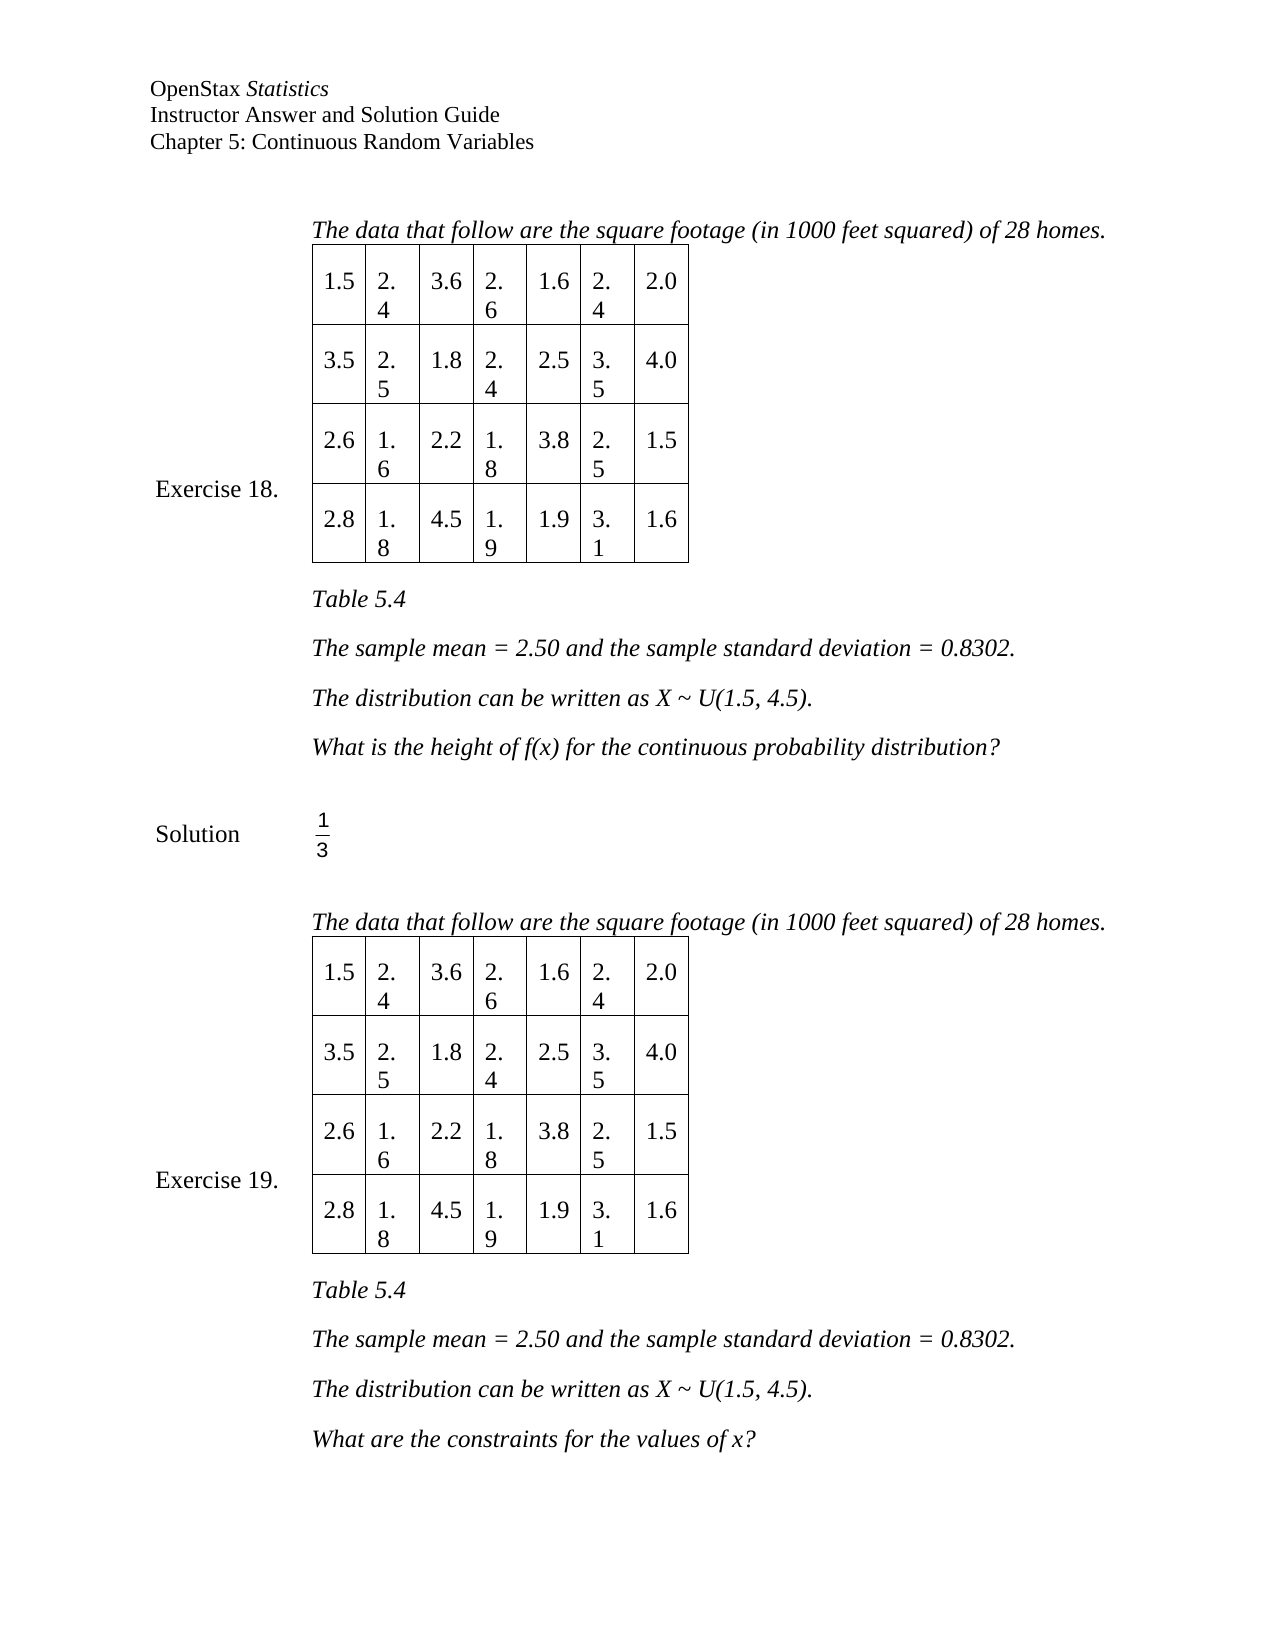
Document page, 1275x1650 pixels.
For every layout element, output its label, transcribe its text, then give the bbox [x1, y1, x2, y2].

table_cell The data that follow are the square footage (in 1000 feet squared) of 28 homes. Table 5.4 The sample mean = 2.50 and the sample standard deviation = 0.8302. The distribution can be written as X ~ U(1.5, 4.5). What are the constraints for the values of x? [300, 874, 1153, 1464]
table_cell Exercise 18. [143, 183, 299, 773]
table_cell The data that follow are the square footage (in 1000 feet squared) of 28 homes. Table 5.4 The sample mean = 2.50 and the sample standard deviation = 0.8302. The distribution can be written as X ~ U(1.5, 4.5). What is the height of f(x) for the continuous probability distribution? [300, 183, 1153, 773]
table_cell Exercise 19. [143, 874, 299, 1464]
table_cell Solution [143, 773, 299, 874]
table_cell [300, 773, 1153, 874]
